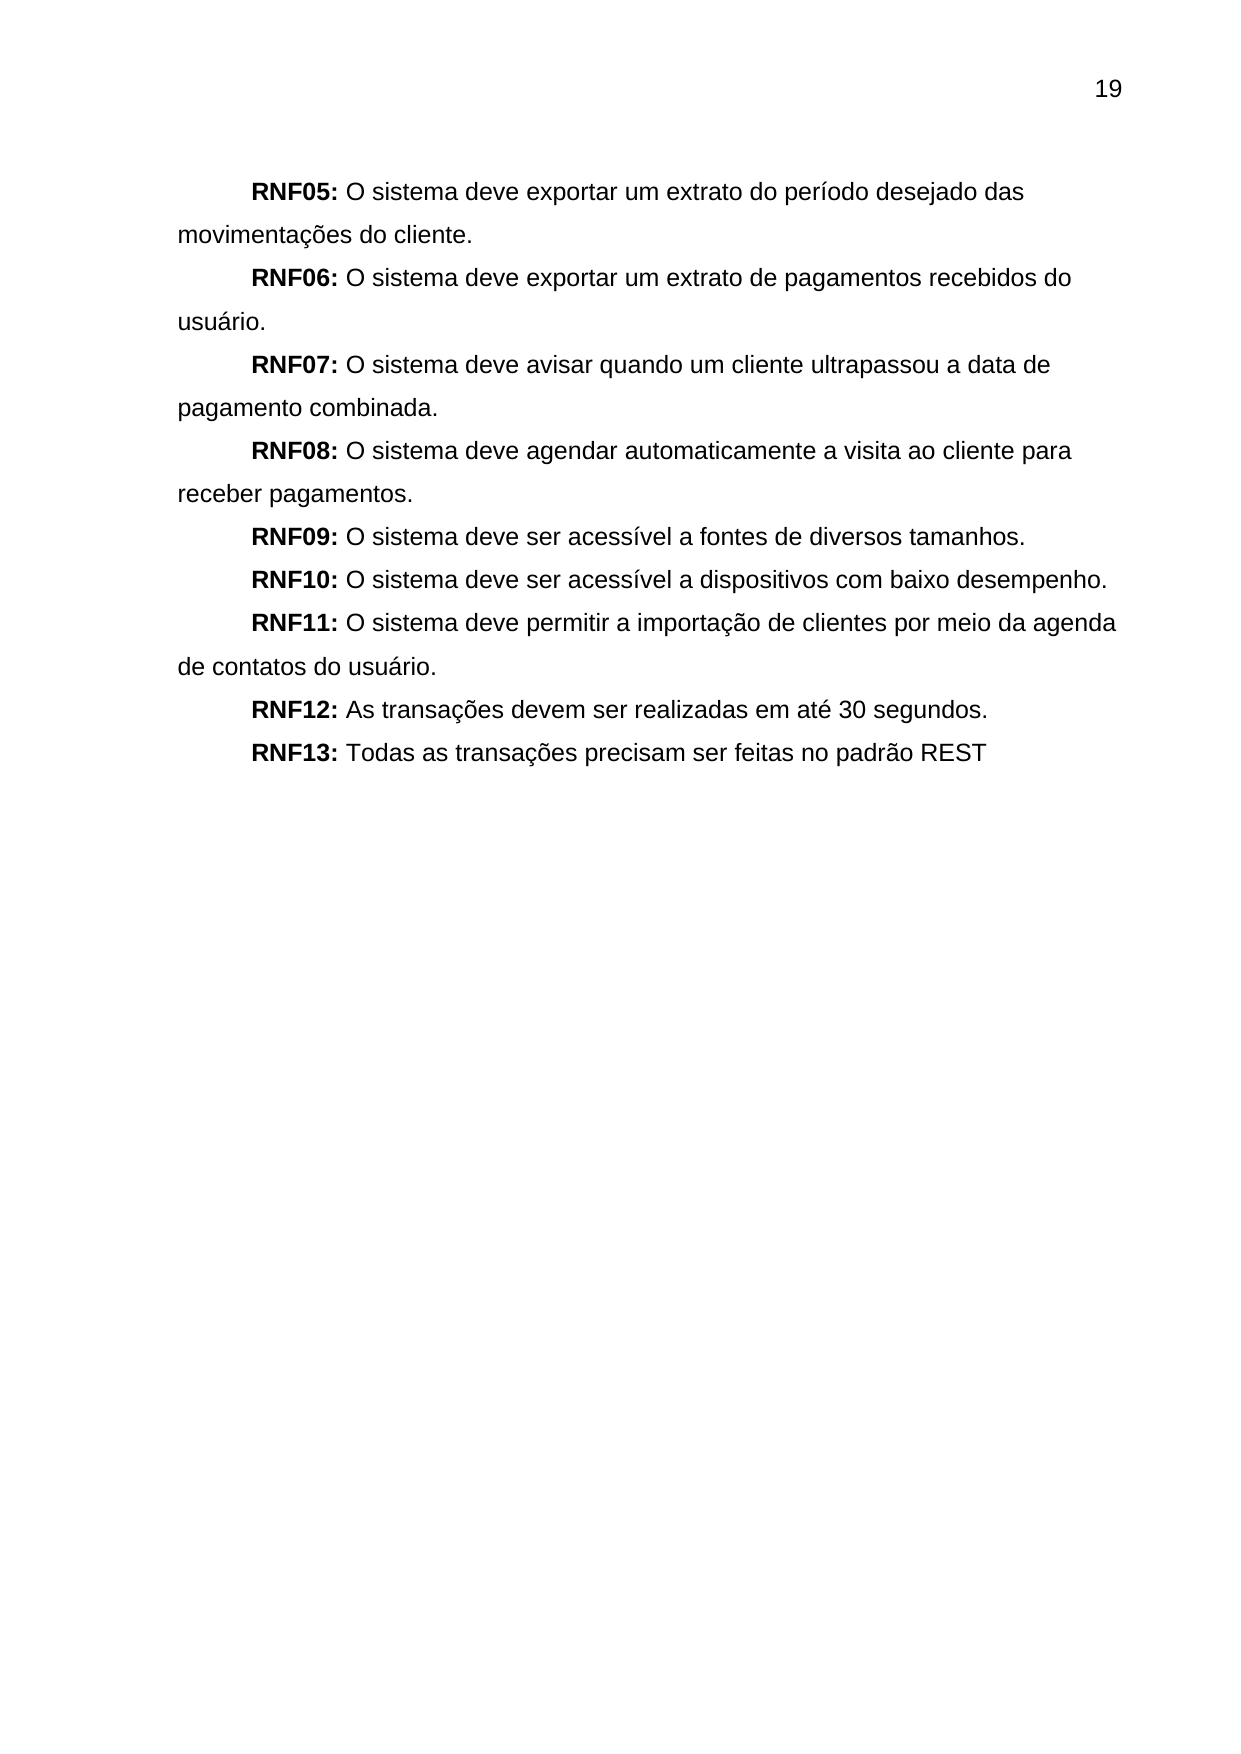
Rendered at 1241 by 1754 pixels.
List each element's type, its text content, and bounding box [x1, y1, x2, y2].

text RNF09: O sistema deve ser acessível a fontes de diversos tamanhos. [177, 522, 1122, 551]
text RNF10: O sistema deve ser acessível a dispositivos com baixo desempenho. [177, 565, 1122, 594]
text RNF06: O sistema deve exportar um extrato de pagamentos recebidos do usuário. [177, 263, 1122, 335]
text RNF05: O sistema deve exportar um extrato do período desejado das movimentações do cliente. [177, 177, 1122, 249]
text RNF12: As transações devem ser realizadas em até 30 segundos. [177, 695, 1122, 723]
text RNF11: O sistema deve permitir a importação de clientes por meio da agenda de contatos do usuário. [177, 608, 1122, 680]
text RNF08: O sistema deve agendar automaticamente a visita ao cliente para receber pagamentos. [177, 436, 1122, 508]
text RNF13: Todas as transações precisam ser feitas no padrão REST [177, 738, 1122, 767]
text RNF07: O sistema deve avisar quando um cliente ultrapassou a data de pagamento combinada. [177, 350, 1122, 422]
